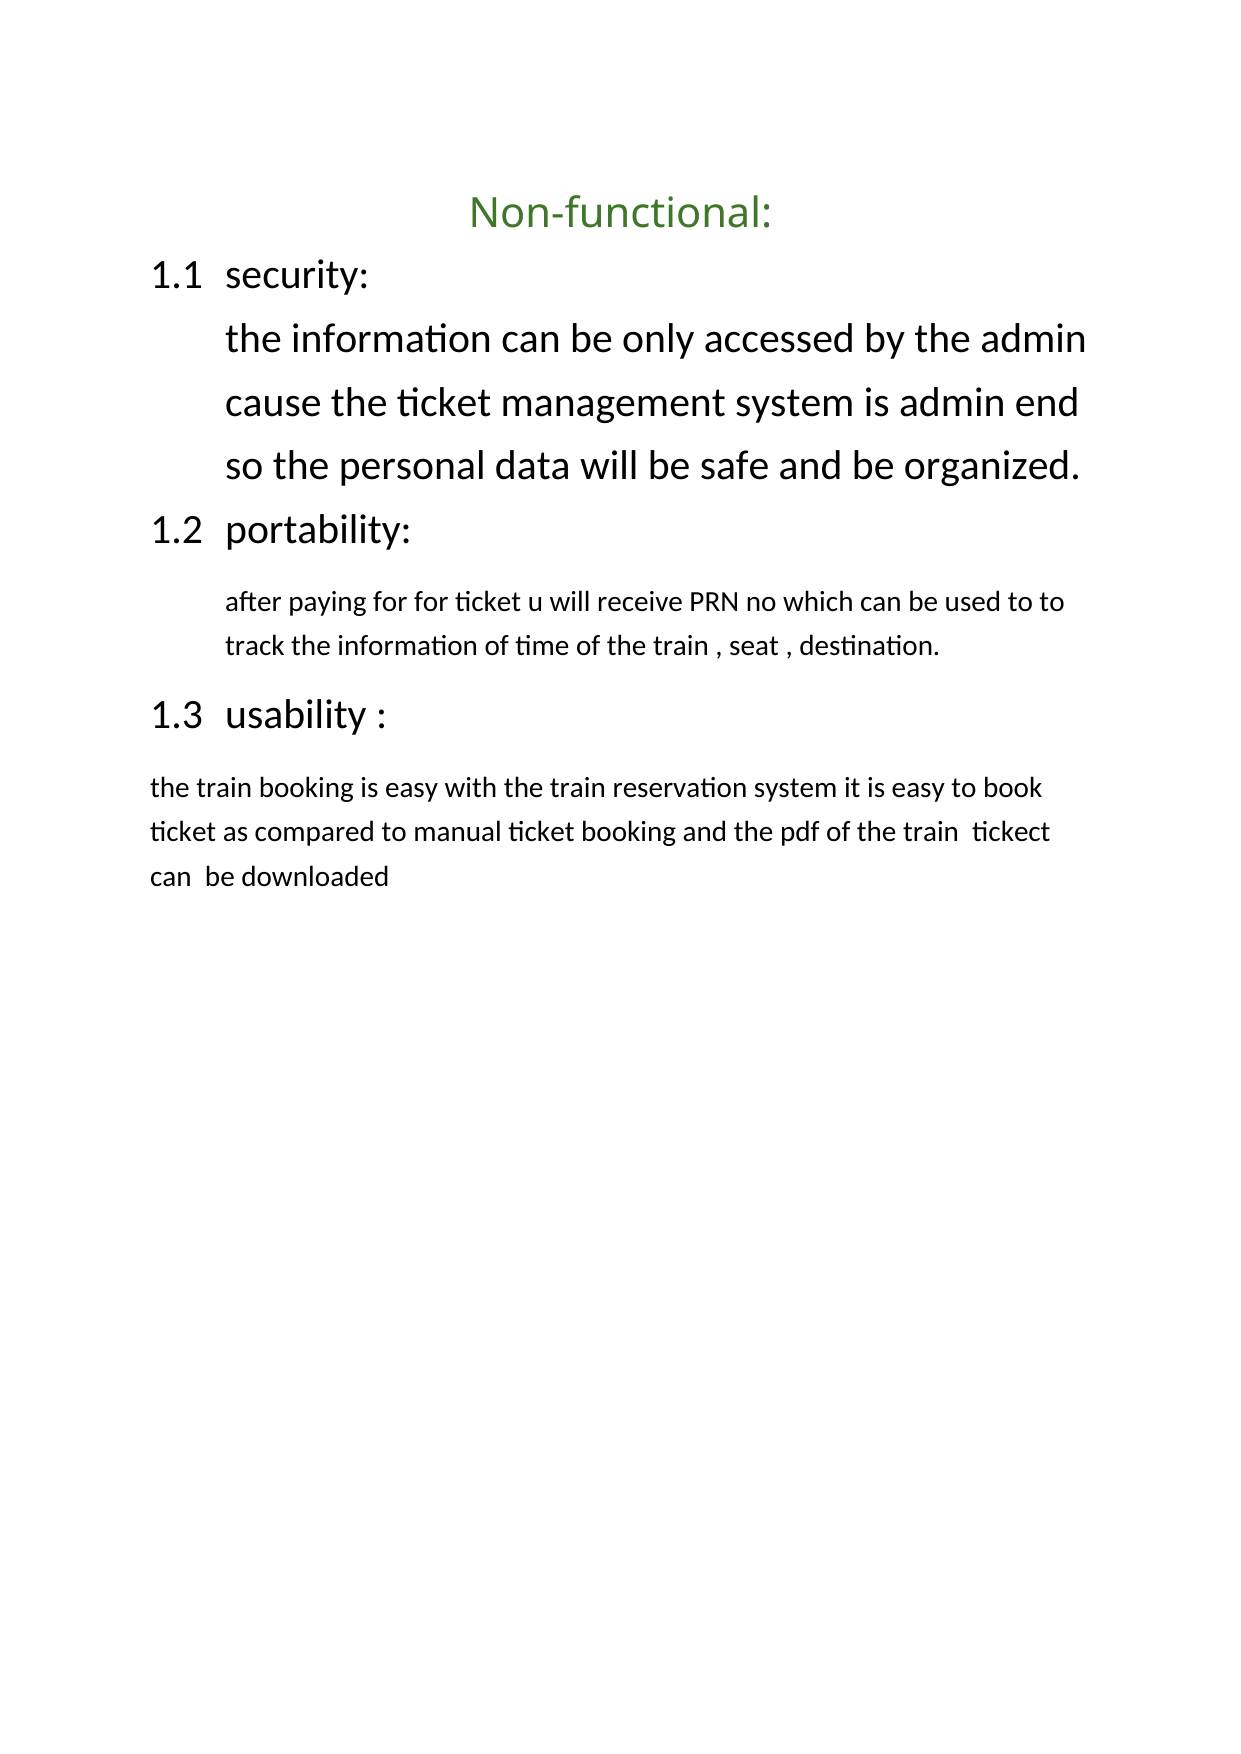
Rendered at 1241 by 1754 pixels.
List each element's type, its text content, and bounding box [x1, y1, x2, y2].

list portability: [150, 503, 1090, 553]
text the train booking is easy with the train reservation system it is easy to book ticket as compared to manual ticket booking and the pdf of the train tickect can be downloaded [150, 769, 1090, 893]
list the information can be only accessed by the admin cause the ticket management system is admin end so the personal data will be safe and be organized. [225, 312, 1090, 490]
text after paying for for ticket u will receive PRN no which can be used to to track the information of time of the train , seat , destination. [225, 583, 1090, 663]
subtitle Non-functional: [150, 183, 1090, 240]
list usability : [150, 688, 1090, 739]
list security: [150, 248, 1090, 299]
